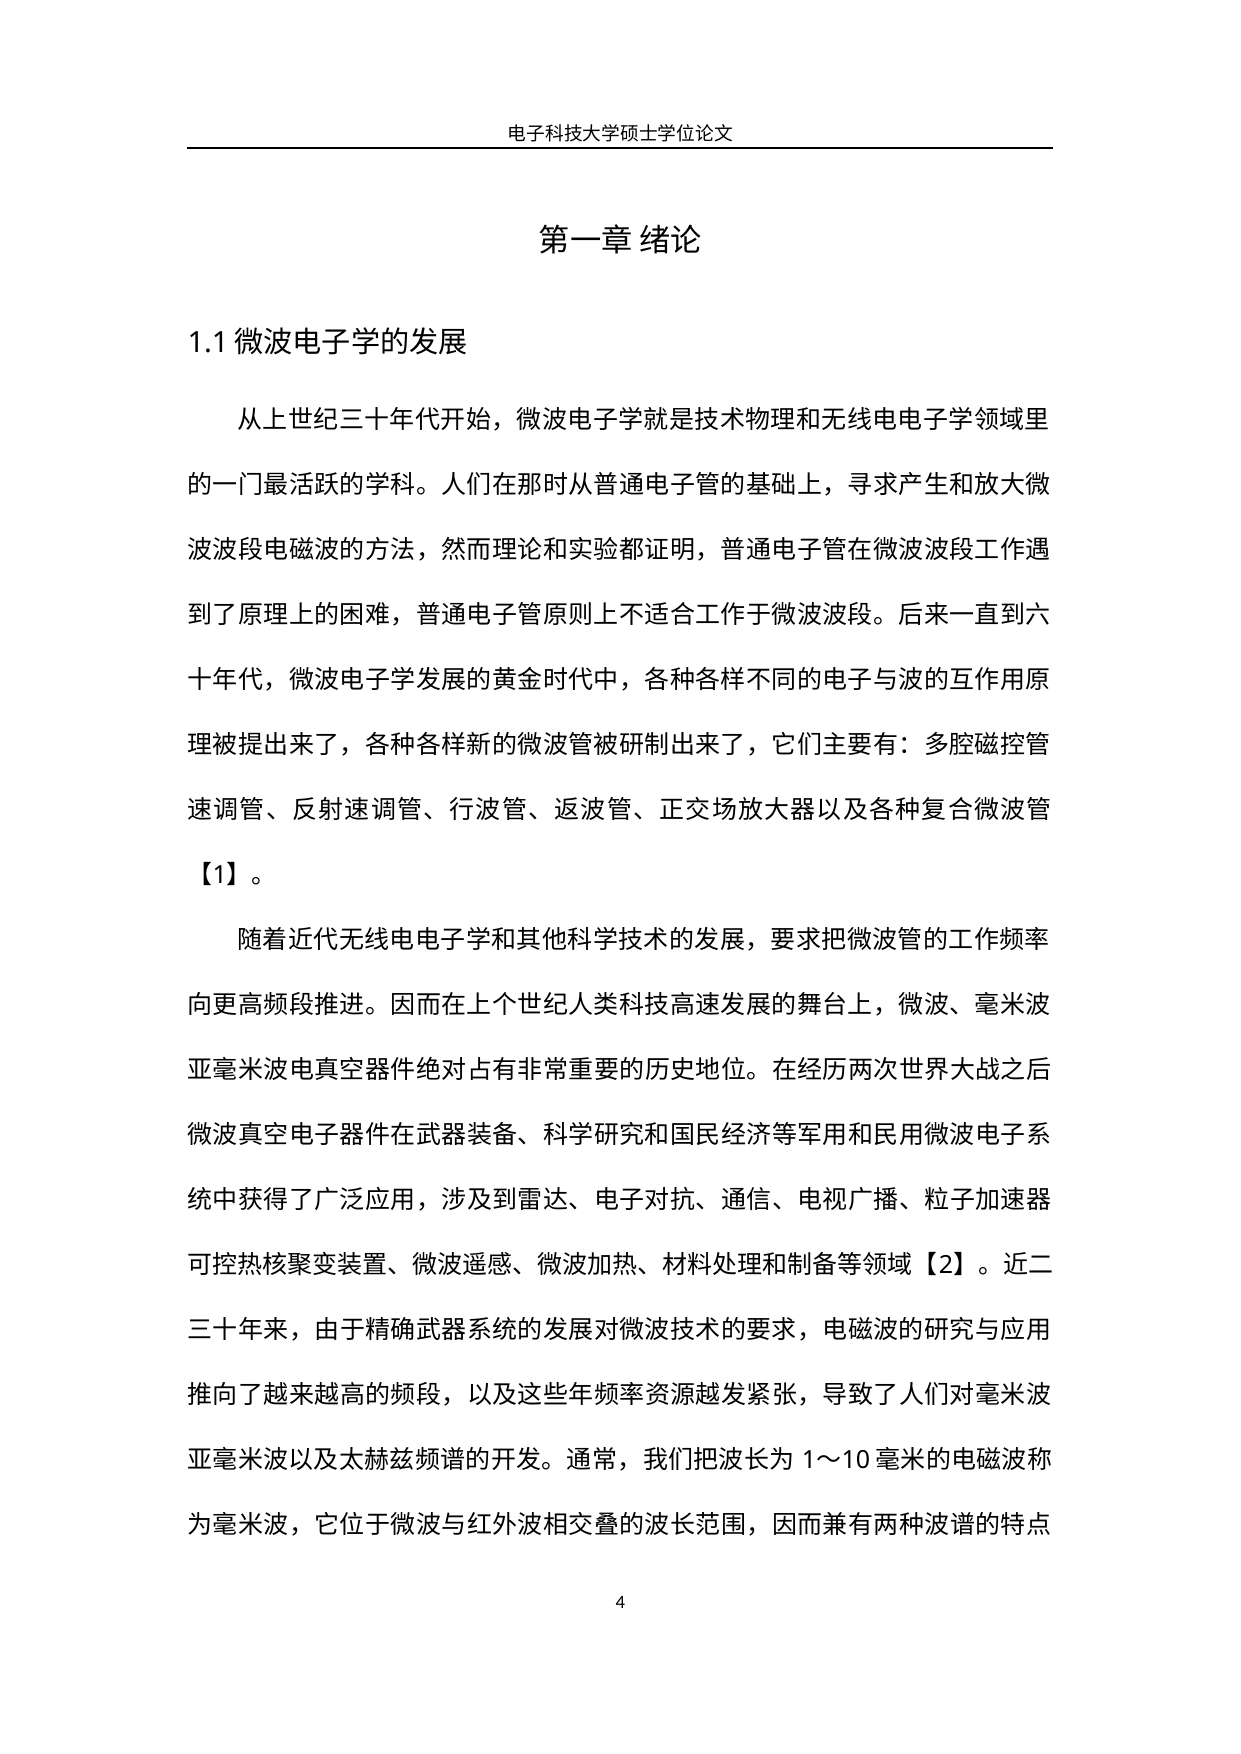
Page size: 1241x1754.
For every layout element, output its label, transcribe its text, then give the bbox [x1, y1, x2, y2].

text 从上世纪三十年代开始，微波电子学就是技术物理和无线电电子学领域里的一门最活跃的学科。人们在那时从普通电子管的基础上，寻求产生和放大微波波段电磁波的方法，然而理论和实验都证明，普通电子管在微波波段工作遇到了原理上的困难，普通电子管原则上不适合工作于微波波段。后来一直到六十年代，微波电子学发展的黄金时代中，各种各样不同的电子与波的互作用原理被提出来了，各种各样新的微波管被研制出来了，它们主要有：多腔磁控管、速调管、反射速调管、行波管、返波管、正交场放大器以及各种复合微波管【1】。 [187, 385, 1053, 905]
text 1.1微波电子学的发展 [187, 307, 1053, 372]
text 第一章 绪论 [187, 205, 1053, 270]
